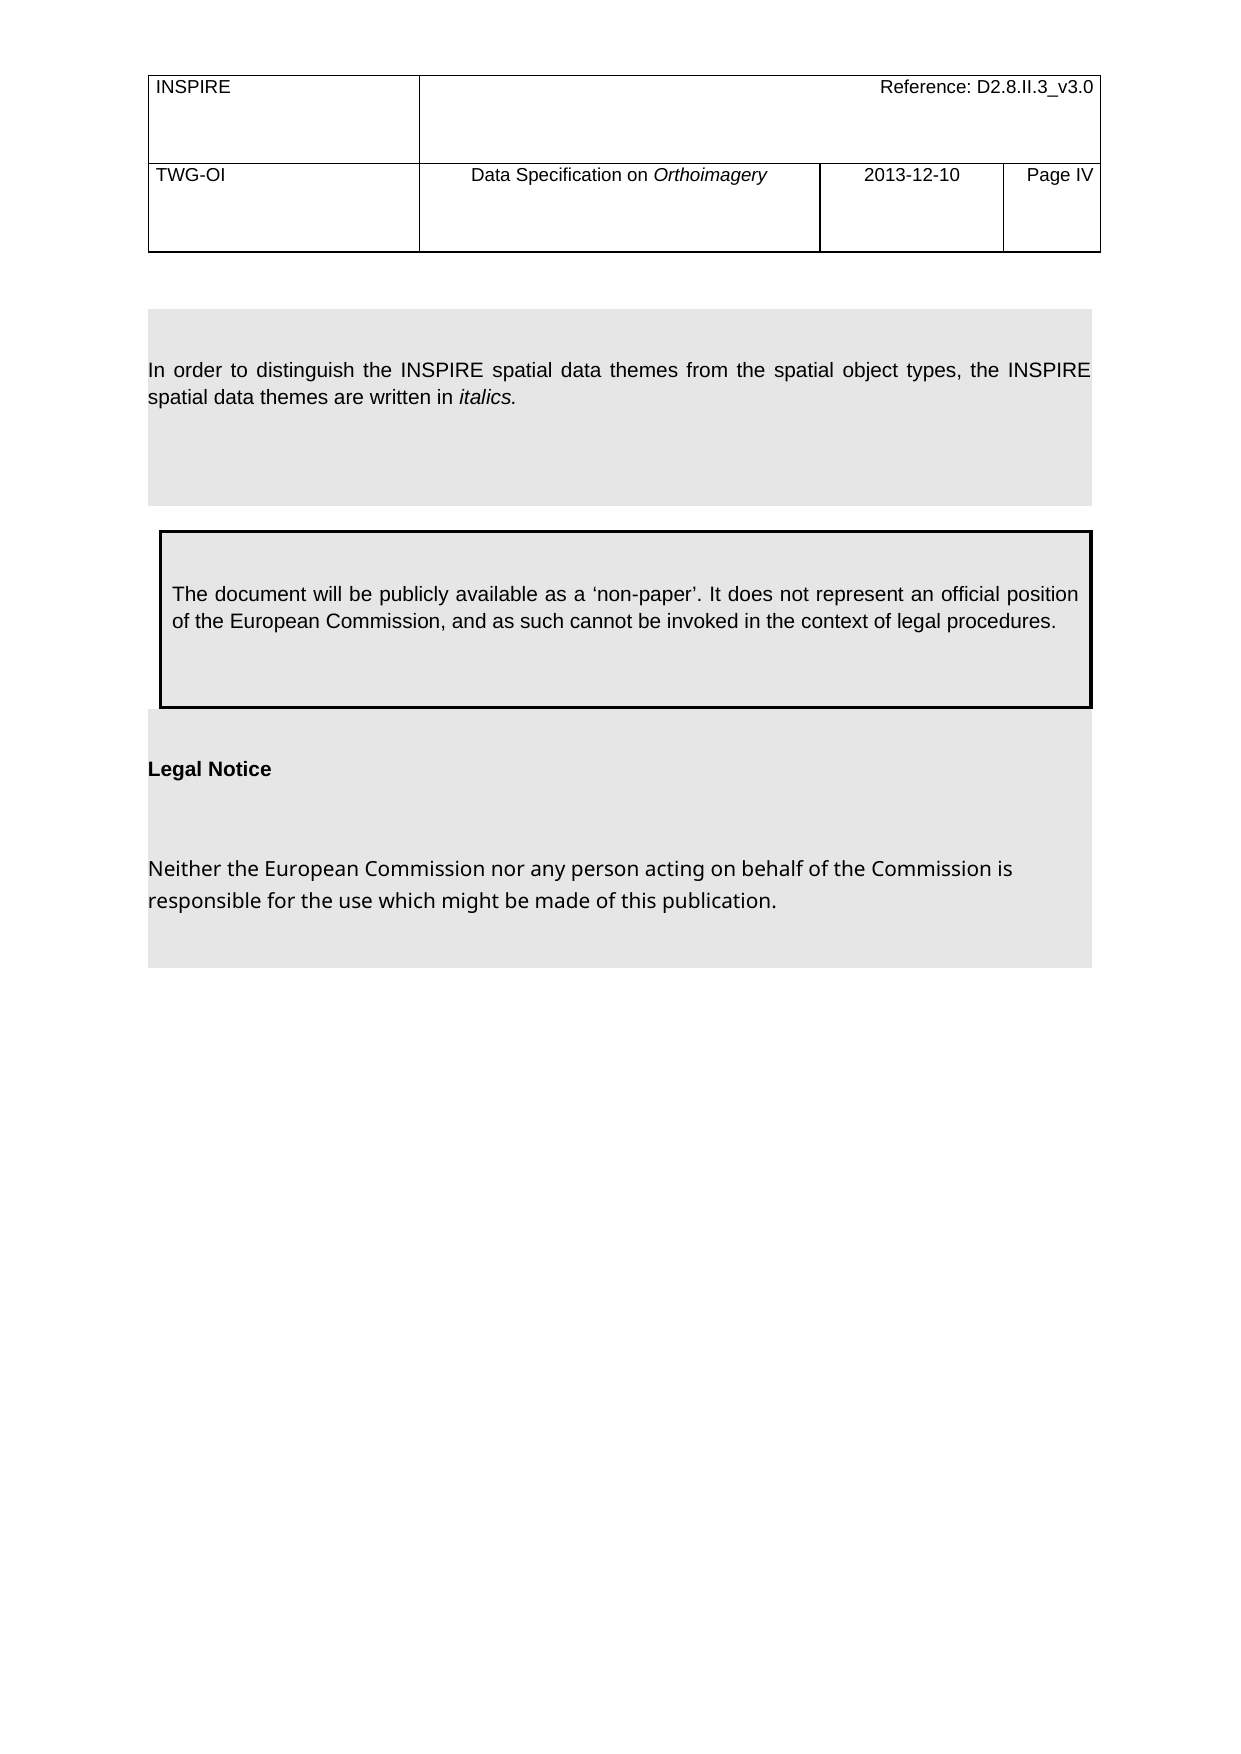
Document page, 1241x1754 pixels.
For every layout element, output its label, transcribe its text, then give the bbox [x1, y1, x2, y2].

text Neither the European Commission nor any person acting on behalf of the Commission is responsible for the use which might be made of this publication. [148, 854, 1092, 915]
table_header The document will be publicly available as a ‘non-paper’. It does not represent an official position of the European Commission, and as such cannot be invoked in the context of legal procedures. [162, 533, 1089, 706]
text Legal Notice [148, 757, 1092, 781]
text In order to distinguish the INSPIRE spatial data themes from the spatial object types, the INSPIRE spatial data themes are written in italics. [148, 358, 1092, 409]
